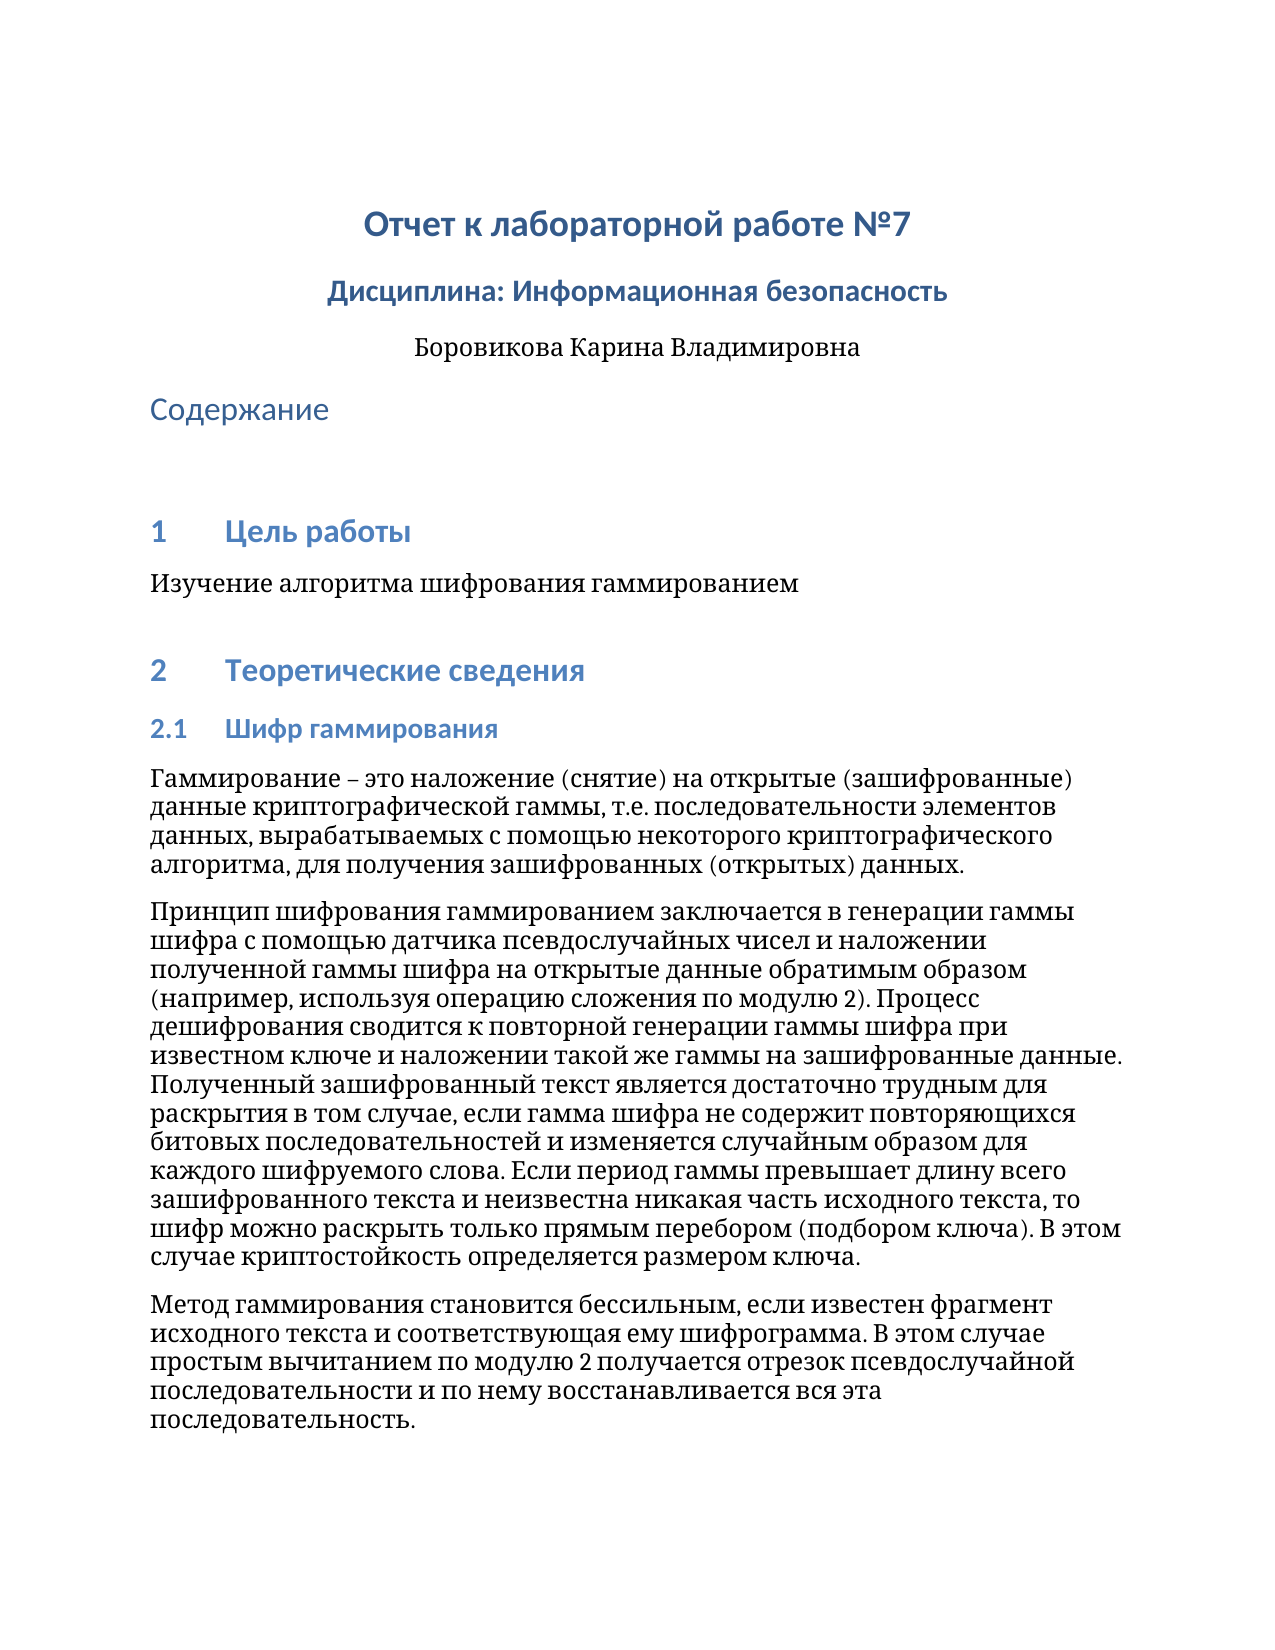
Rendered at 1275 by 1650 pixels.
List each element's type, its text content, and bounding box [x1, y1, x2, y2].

title Отчет к лабораторной работе №7 [150, 200, 1125, 246]
subtitle 2 Теоретические сведения [150, 649, 1125, 689]
text Боровикова Карина Владимировна [150, 334, 1125, 363]
text Изучение алгоритма шифрования гаммированием [150, 570, 1125, 599]
subtitle 1 Цель работы [150, 510, 1125, 551]
subtitle Дисциплина: Информационная безопасность [150, 271, 1125, 309]
text Принцип шифрования гаммированием заключается в генерации гаммы шифра с помощью датчика псевдослучайных чисел и наложении полученной гаммы шифра на открытые данные обратимым образом (например, используя операцию сложения по модулю 2). Процесс дешифрования сводится к повторной генерации гаммы шифра при известном ключе и наложении такой же гаммы на зашифрованные данные. Полученный зашифрованный текст является достаточно трудным для раскрытия в том случае, если гамма шифра не содержит повторяющихся битовых последовательностей и изменяется случайным образом для каждого шифруемого слова. Если период гаммы превышает длину всего зашифрованного текста и неизвестна никакая часть исходного текста, то шифр можно раскрыть только прямым перебором (подбором ключа). В этом случае криптостойкость определяется размером ключа. [150, 898, 1125, 1272]
text Гаммирование – это наложение (снятие) на открытые (зашифрованные) данные криптографической гаммы, т.е. последовательности элементов данных, вырабатываемых с помощью некоторого криптографического алгоритма, для получения зашифрованных (открытых) данных. [150, 764, 1125, 879]
subtitle 2.1 Шифр гаммирования [150, 710, 1125, 746]
text Метод гаммирования становится бессильным, если известен фрагмент исходного текста и соответствующая ему шифрограмма. В этом случае простым вычитанием по модулю 2 получается отрезок псевдослучайной последовательности и по нему восстанавливается вся эта последовательность. [150, 1291, 1125, 1434]
